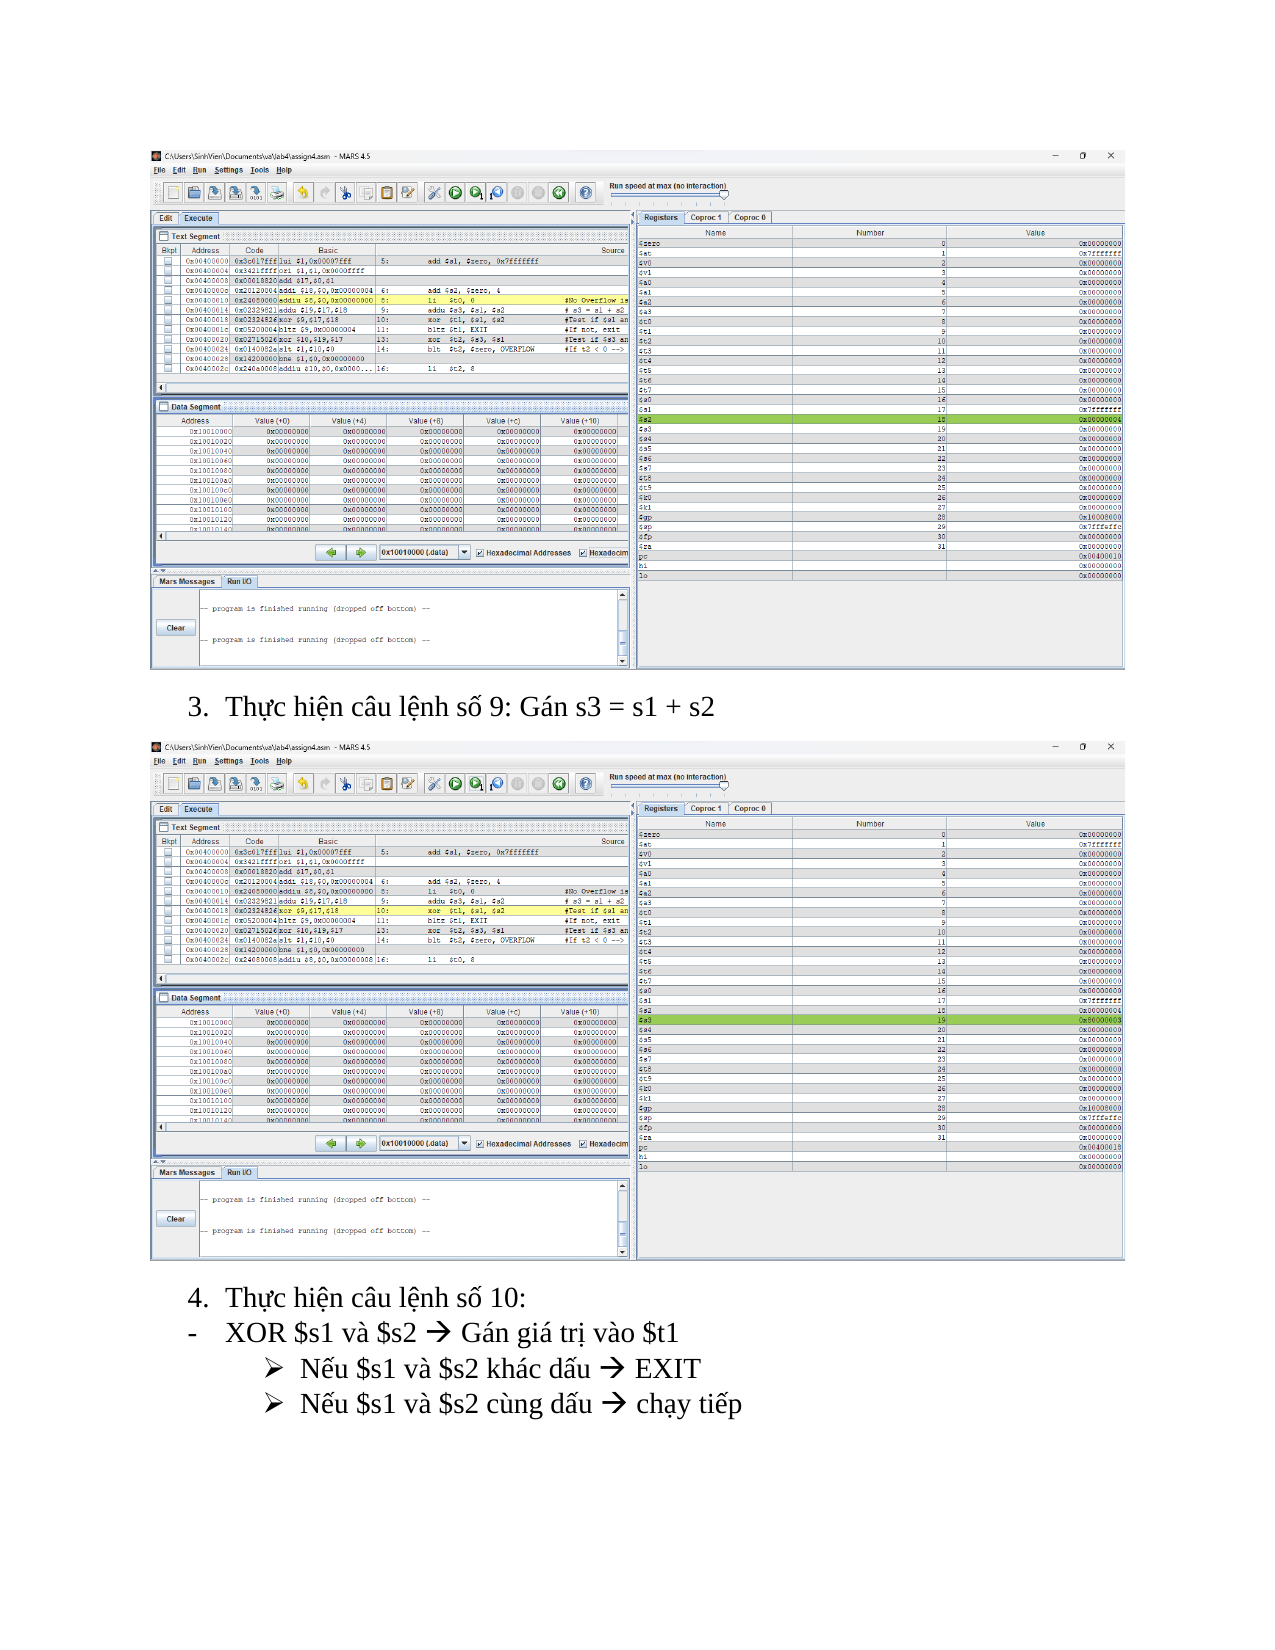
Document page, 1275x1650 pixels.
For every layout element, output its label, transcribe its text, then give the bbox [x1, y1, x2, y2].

list XOR $s1 và $s2 Gán giá trị vào $t1 [187, 1315, 1125, 1349]
list Nếu $s1 và $s2 cùng dấu chạy tiếp [262, 1387, 1125, 1420]
list Thực hiện câu lệnh số 10: [187, 1280, 1125, 1313]
list Nếu $s1 và $s2 khác dấu EXIT [262, 1351, 1125, 1385]
picture [150, 741, 1125, 1261]
picture [150, 150, 1125, 670]
list Thực hiện câu lệnh số 9: Gán s3 = s1 + s2 [187, 689, 1125, 722]
